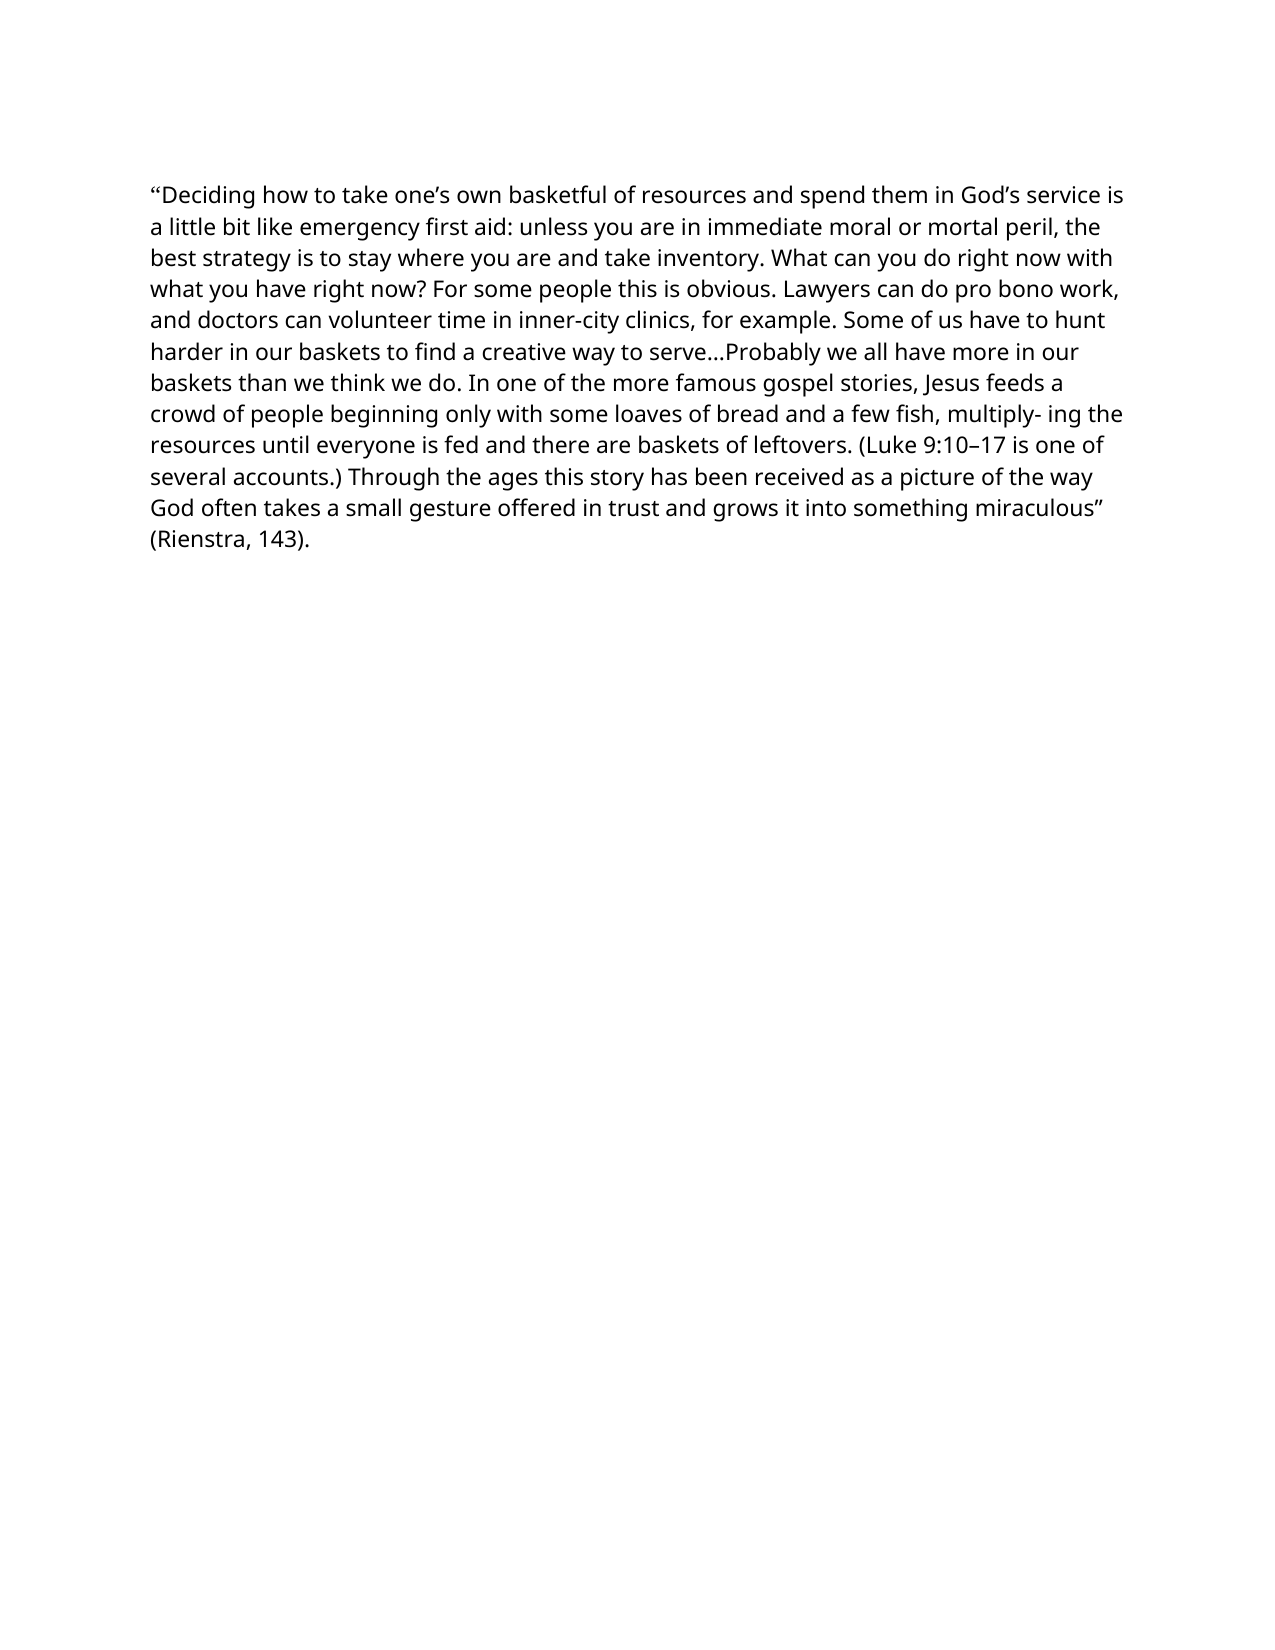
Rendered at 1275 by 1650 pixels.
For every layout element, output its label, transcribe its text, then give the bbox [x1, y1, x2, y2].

text “Deciding how to take one’s own basketful of resources and spend them in God’s service is a little bit like emergency first aid: unless you are in immediate moral or mortal peril, the best strategy is to stay where you are and take inventory. What can you do right now with what you have right now? For some people this is obvious. Lawyers can do pro bono work, and doctors can volunteer time in inner-city clinics, for example. Some of us have to hunt harder in our baskets to find a creative way to serve…Probably we all have more in our baskets than we think we do. In one of the more famous gospel stories, Jesus feeds a crowd of people beginning only with some loaves of bread and a few fish, multiply- ing the resources until everyone is fed and there are baskets of leftovers. (Luke 9:10–17 is one of several accounts.) Through the ages this story has been received as a picture of the way God often takes a small gesture offered in trust and grows it into something miraculous” (Rienstra, 143). [150, 179, 1125, 554]
